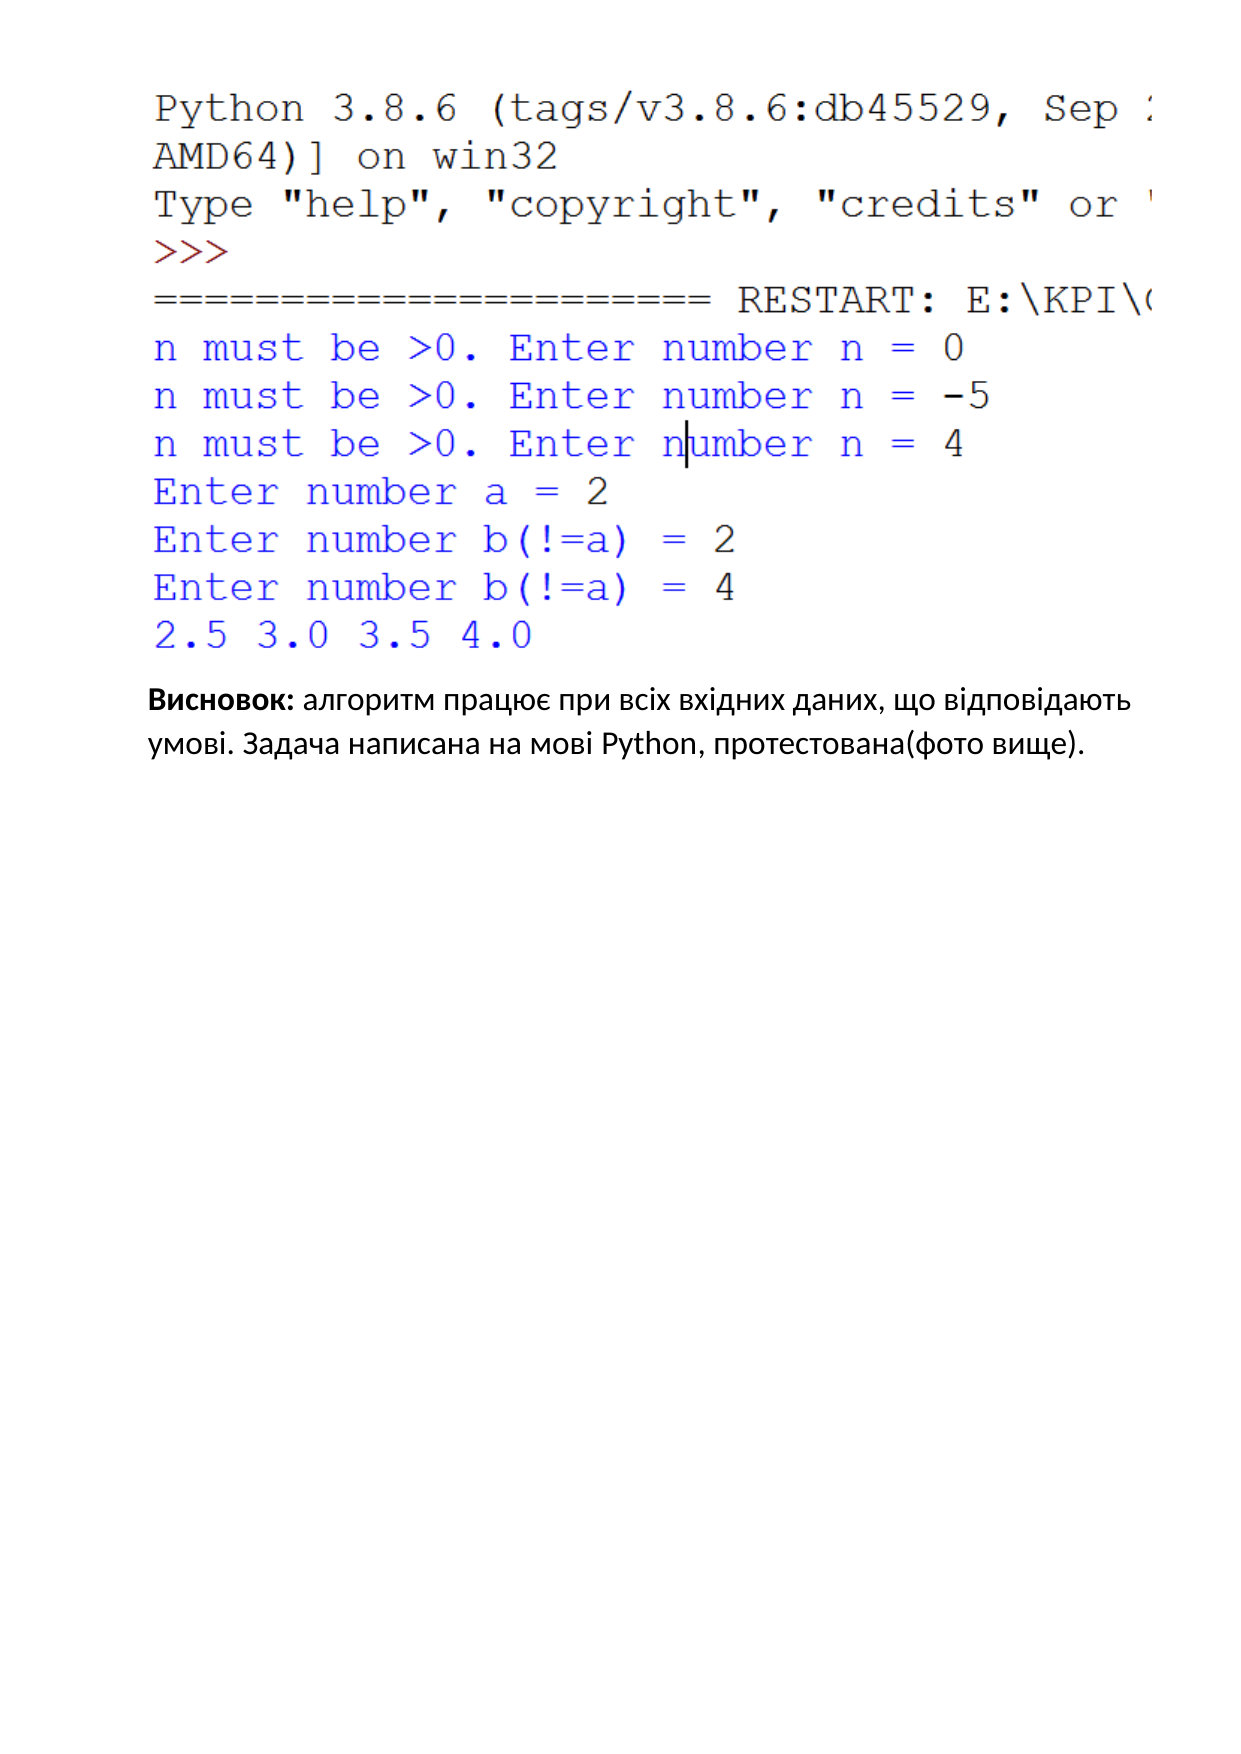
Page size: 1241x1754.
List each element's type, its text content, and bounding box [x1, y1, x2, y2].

picture [147, 88, 1152, 660]
text Висновок: алгоритм працює при всіх вхідних даних, що відповідають умові. Задача написана на мові Python, протестована(фото вище). [148, 678, 1152, 763]
